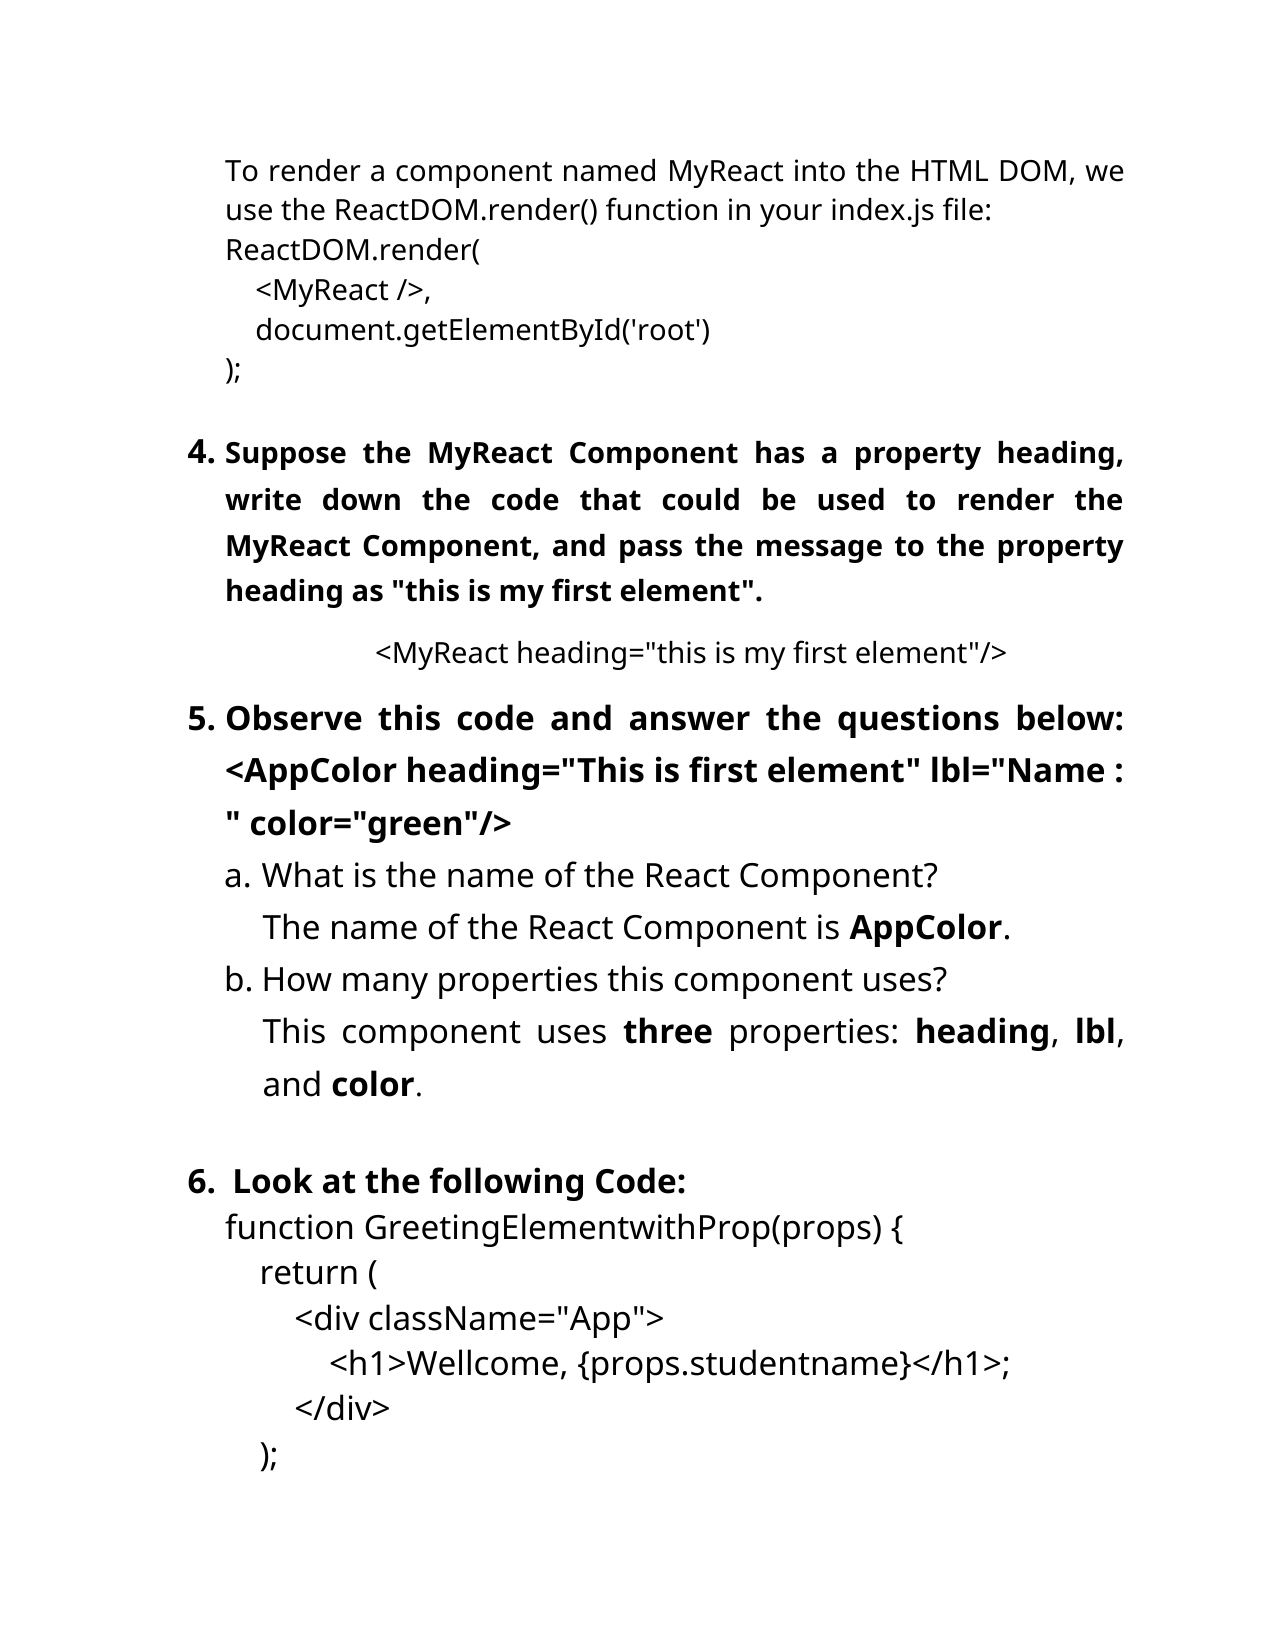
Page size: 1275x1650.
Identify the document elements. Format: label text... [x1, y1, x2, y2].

list ); [225, 1431, 1125, 1476]
list <div className="App"> [225, 1294, 1125, 1340]
text <MyReact heading="this is my first element"/> [300, 633, 1125, 672]
list ReactDOM.render( [225, 229, 1125, 269]
list What is the name of the React Component? [224, 852, 1125, 897]
list </div> [225, 1385, 1125, 1431]
list function GreetingElementwithProp(props) { [225, 1203, 1125, 1249]
list <h1>Wellcome, {props.studentname}</h1>; [225, 1340, 1125, 1385]
list document.getElementById('root') [225, 309, 1125, 348]
list This component uses three properties: heading, lbl, and color. [262, 1008, 1125, 1106]
list The name of the React Component is AppColor. [262, 904, 1125, 949]
list Observe this code and answer the questions below: <AppColor heading="This is first element" lbl="Name : " color="green"/> [187, 695, 1125, 845]
list return ( [225, 1249, 1125, 1294]
list To render a component named MyReact into the HTML DOM, we use the ReactDOM.render() function in your index.js file: [225, 150, 1125, 229]
list ); [225, 348, 1125, 388]
list Look at the following Code: [187, 1158, 1125, 1203]
list Suppose the MyReact Component has a property heading, write down the code that could be used to render the MyReact Component, and pass the message to the property heading as "this is my first element". [187, 428, 1125, 610]
list <MyReact />, [225, 269, 1125, 309]
list How many properties this component uses? [224, 956, 1125, 1001]
